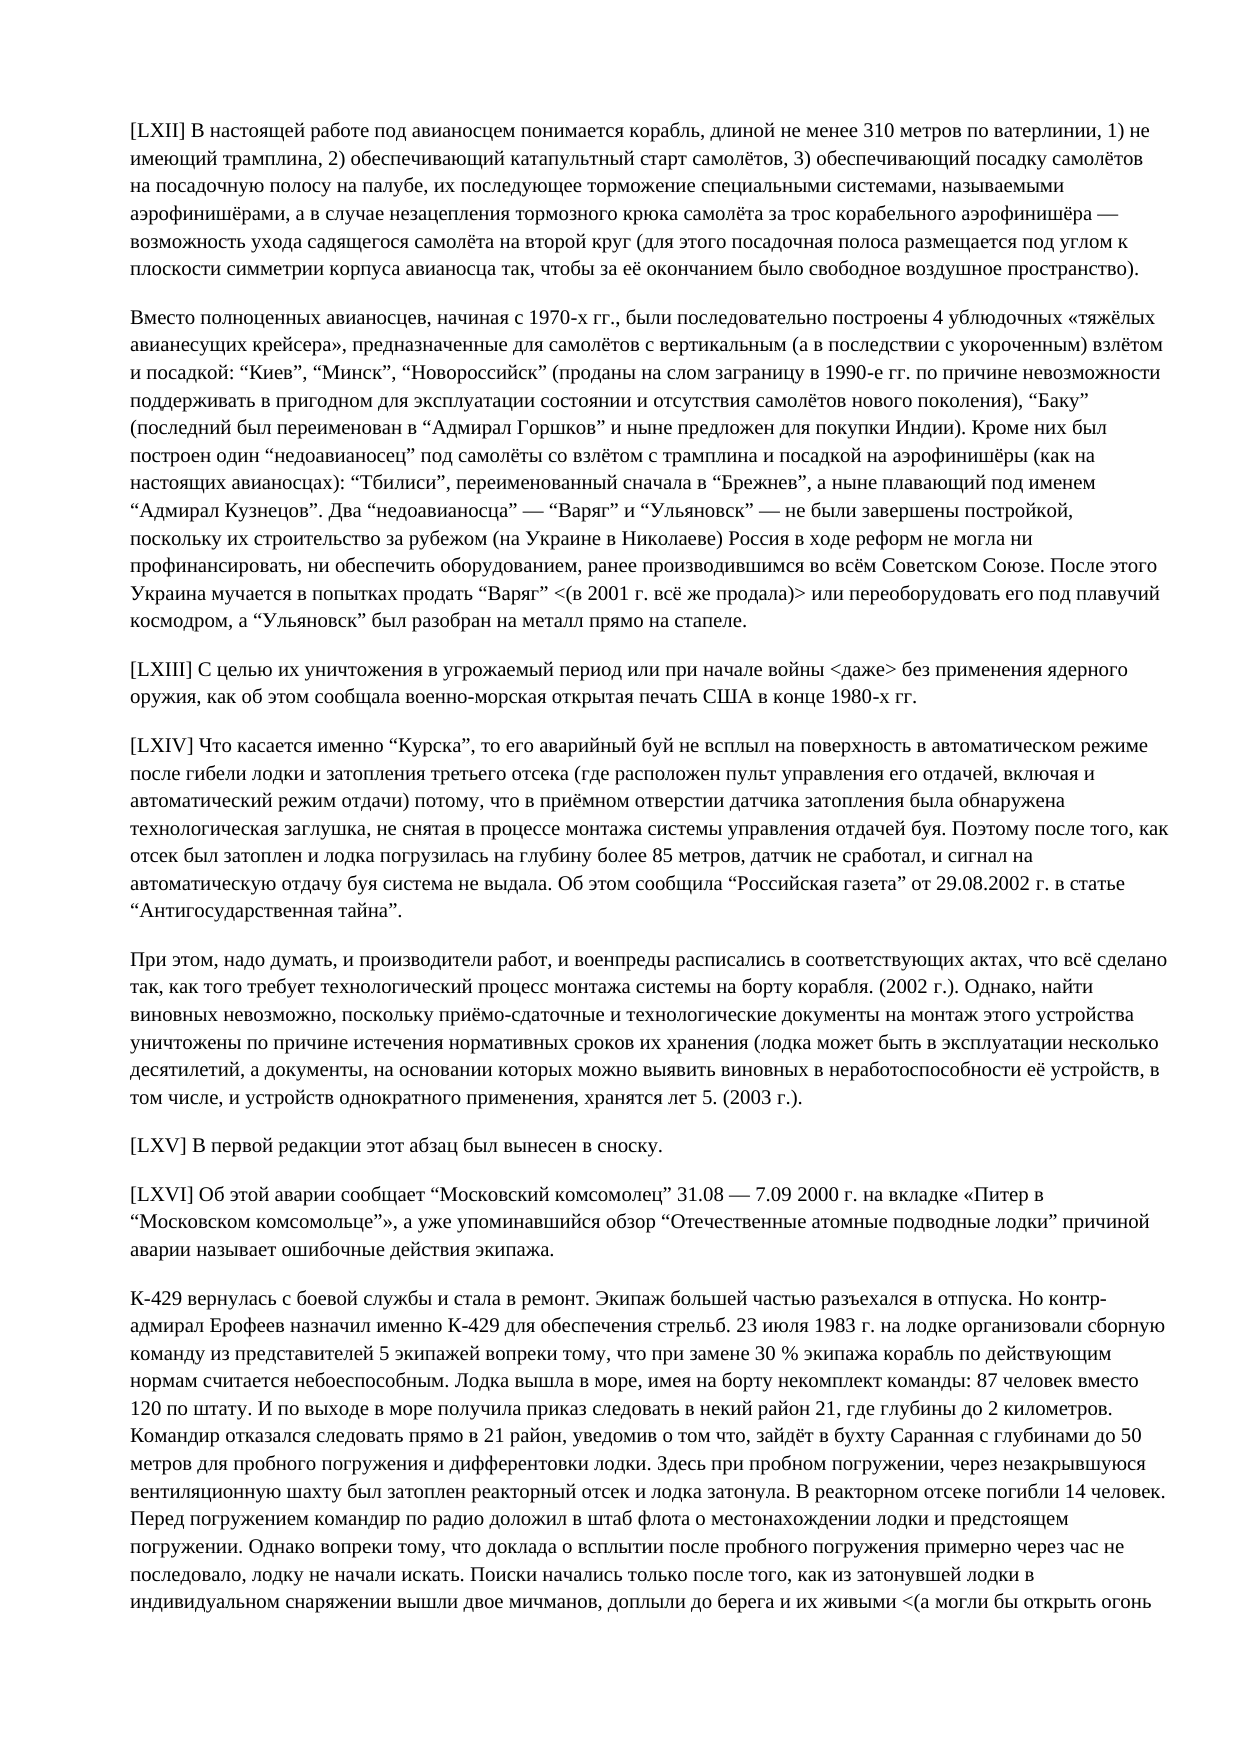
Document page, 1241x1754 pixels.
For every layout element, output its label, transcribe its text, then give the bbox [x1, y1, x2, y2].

text [LXV] В первой редакции этот абзац был вынесен в сноску. [130, 1133, 1169, 1157]
text [LXIII] С целью их уничтожения в угрожаемый период или при начале войны <даже> без применения ядерного оружия, как об этом сообщала военно-морская открытая печать США в конце 1980-х гг. [130, 657, 1169, 708]
text [LXIV] Что касается именно “Курска”, то его аварийный буй не всплыл на поверхность в автоматическом режиме после гибели лодки и затопления третьего отсека (где расположен пульт управления его отдачей, включая и автоматический режим отдачи) потому, что в приёмном отверстии датчика затопления была обнаружена технологическая заглушка, не снятая в процессе монтажа системы управления отдачей буя. Поэтому после того, как отсек был затоплен и лодка погрузилась на глубину более 85 метров, датчик не сработал, и сигнал на автоматическую отдачу буя система не выдала. Об этом сообщила “Российская газета” от 29.08.2002 г. в статье “Антигосударственная тайна”. [130, 733, 1169, 922]
text При этом, надо думать, и производители работ, и военпреды расписались в соответствующих актах, что всё сделано так, как того требует технологический процесс монтажа системы на борту корабля. (2002 г.). Однако, найти виновных невозможно, поскольку приёмо-сдаточные и технологические документы на монтаж этого устройства уничтожены по причине истечения нормативных сроков их хранения (лодка может быть в эксплуатации несколько десятилетий, а документы, на основании которых можно выявить виновных в неработоспособности её устройств, в том числе, и устройств однократного применения, хранятся лет 5. (2003 г.). [130, 947, 1169, 1109]
text [LXII] В настоящей работе под авианосцем понимается корабль, длиной не менее 310 метров по ватерлинии, 1) не имеющий трамплина, 2) обеспечивающий катапультный старт самолётов, 3) обеспечивающий посадку самолётов на посадочную полосу на палубе, их последующее торможение специальными системами, называемыми аэрофинишёрами, а в случае незацепления тормозного крюка самолёта за трос корабельного аэрофинишёра — возможность ухода садящегося самолёта на второй круг (для этого посадочная полоса размещается под углом к плоскости симметрии корпуса авианосца так, чтобы за её окончанием было свободное воздушное пространство). [130, 118, 1169, 280]
text Вместо полноценных авианосцев, начиная с 1970-х гг., были последовательно построены 4 ублюдочных «тяжёлых авианесущих крейсера», предназначенные для самолётов с вертикальным (а в последствии с укороченным) взлётом и посадкой: “Киев”, “Минск”, “Новороссийск” (проданы на слом заграницу в 1990-е гг. по причине невозможности поддерживать в пригодном для эксплуатации состоянии и отсутствия самолётов нового поколения), “Баку” (последний был переименован в “Адмирал Горшков” и ныне предложен для покупки Индии). Кроме них был построен один “недоавианосец” под самолёты со взлётом с трамплина и посадкой на аэрофинишёры (как на настоящих авианосцах): “Тбилиси”, переименованный сначала в “Брежнев”, а ныне плавающий под именем “Адмирал Кузнецов”. Два “недоавианосца” — “Варяг” и “Ульяновск” — не были завершены постройкой, поскольку их строительство за рубежом (на Украине в Николаеве) Россия в ходе реформ не могла ни профинансировать, ни обеспечить оборудованием, ранее производившимся во всём Советском Союзе. После этого Украина мучается в попытках продать “Варяг” <(в 2001 г. всё же продала)> или переоборудовать его под плавучий космодром, а “Ульяновск” был разобран на металл прямо на стапеле. [130, 305, 1169, 632]
text [LXVI] Об этой аварии сообщает “Московский комсомолец” 31.08 — 7.09 2000 г. на вкладке «Питер в “Московском комсомольце”», а уже упоминавшийся обзор “Отечественные атомные подводные лодки” причиной аварии называет ошибочные действия экипажа. [130, 1182, 1169, 1261]
